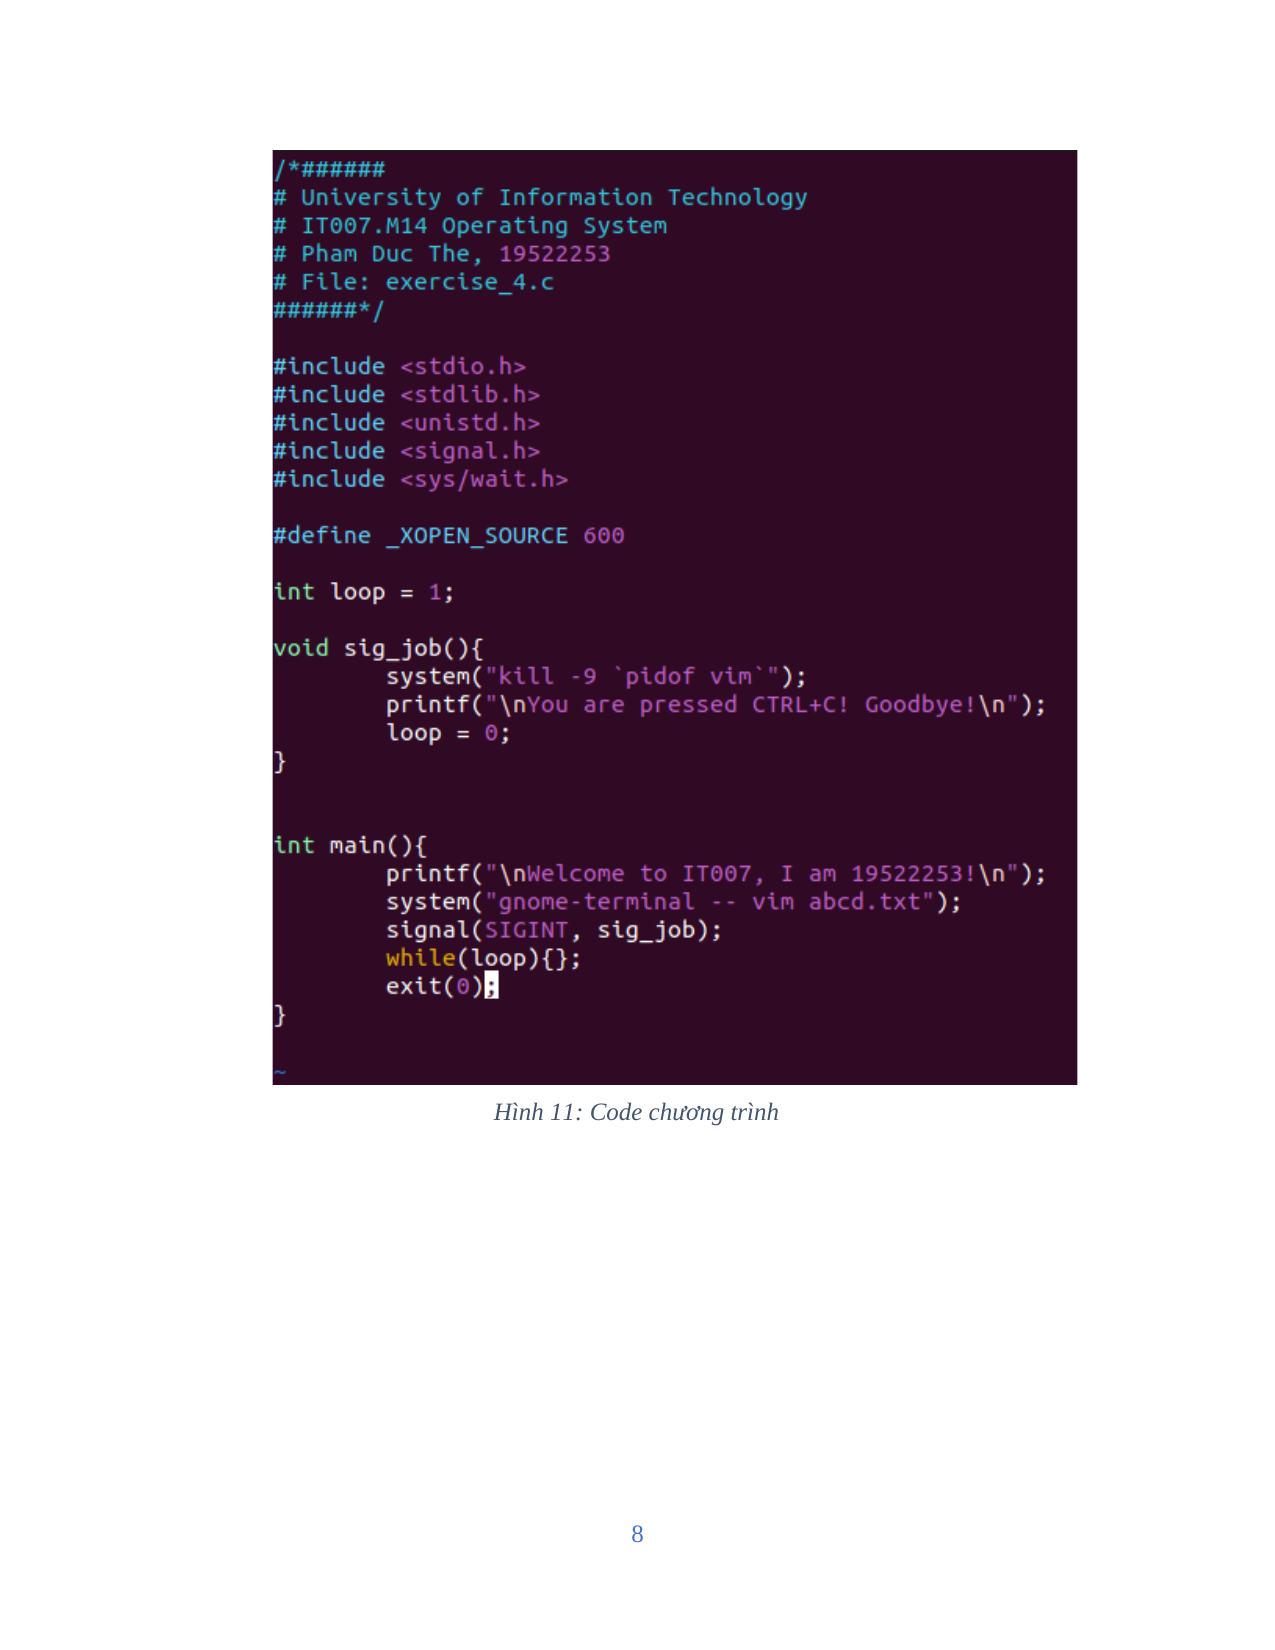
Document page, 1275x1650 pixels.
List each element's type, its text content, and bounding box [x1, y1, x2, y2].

text Hình 11: Code chương trình [150, 1097, 1125, 1126]
picture [272, 150, 1078, 1085]
